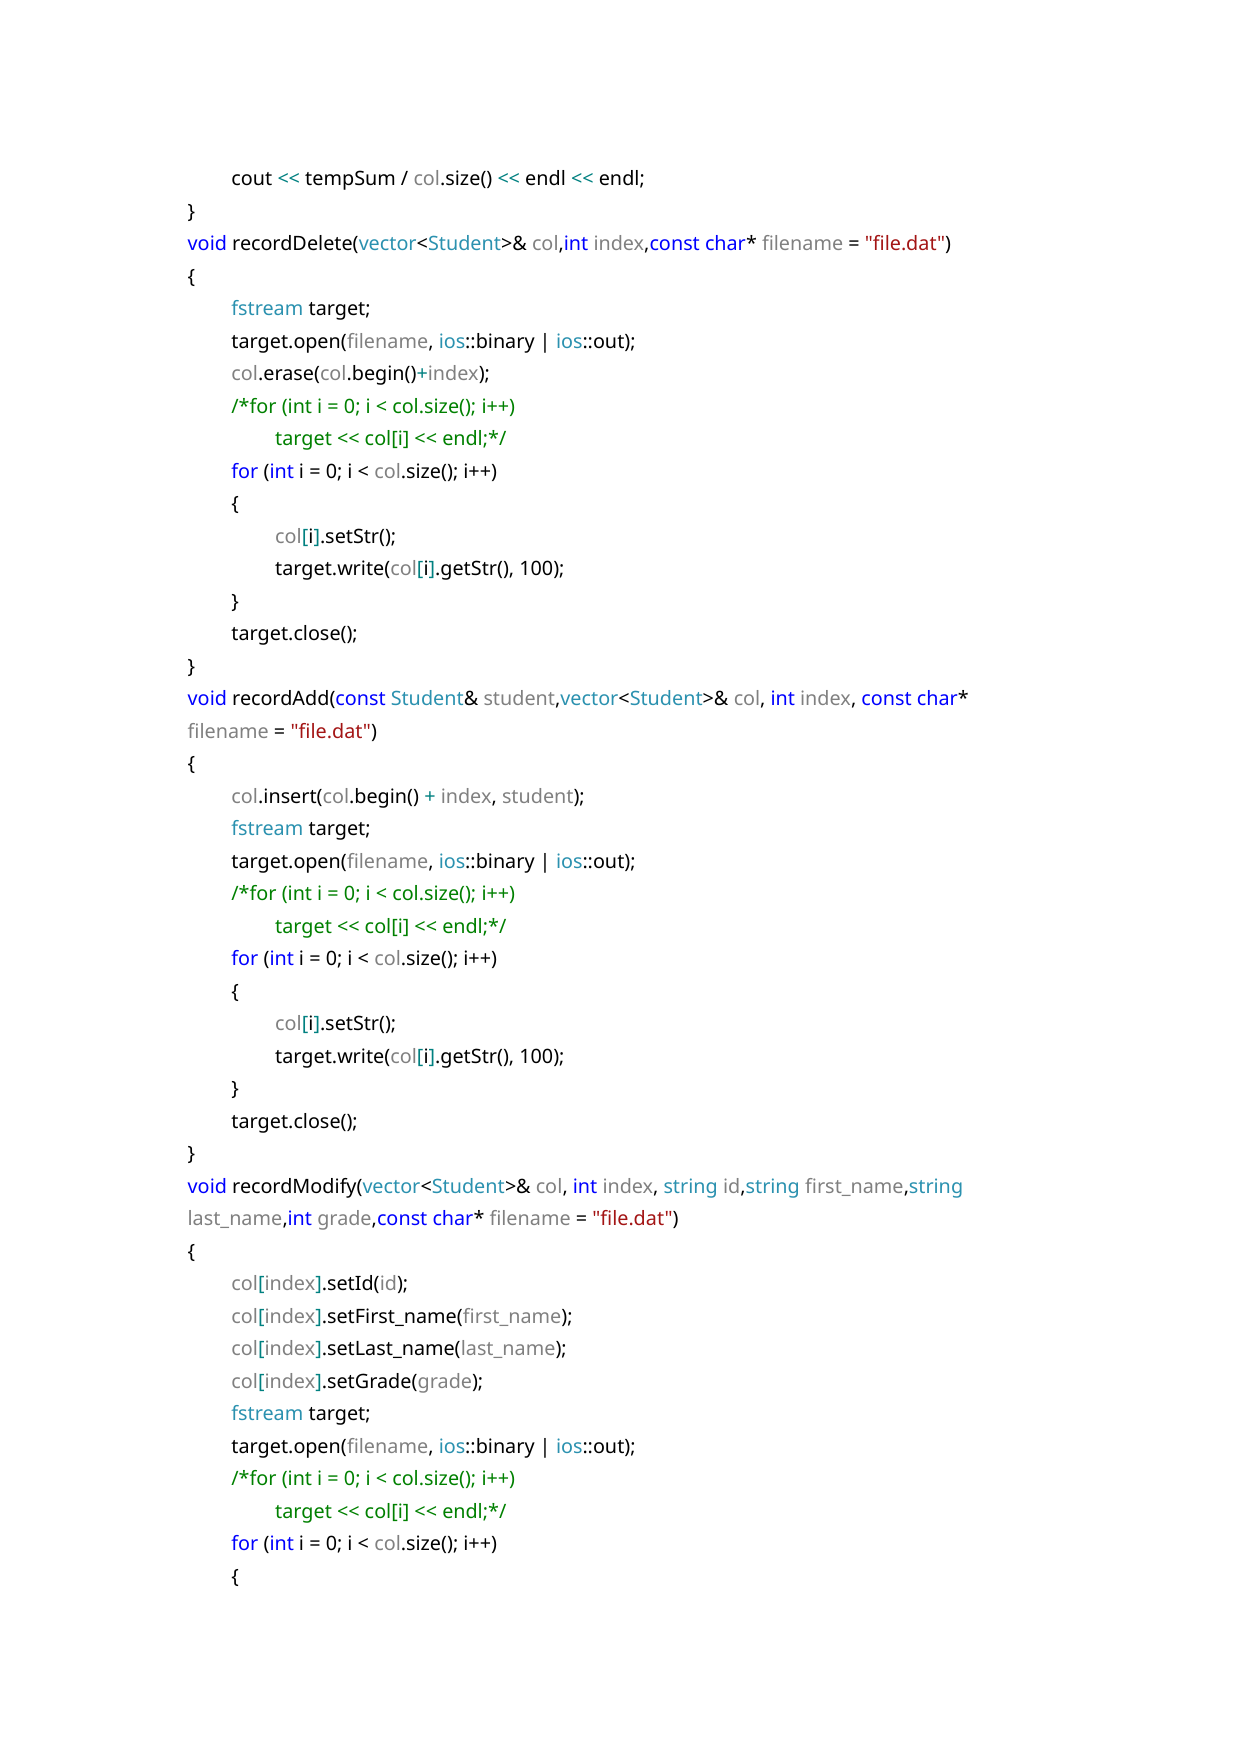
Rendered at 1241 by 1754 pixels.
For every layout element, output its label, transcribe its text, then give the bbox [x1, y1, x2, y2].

text } [187, 1072, 1053, 1104]
text target.open(filename, ios::binary | ios::out); [187, 324, 1053, 357]
text { [187, 1559, 1053, 1592]
text target << col[i] << endl;*/ [187, 1494, 1053, 1527]
text target.open(filename, ios::binary | ios::out); [187, 1429, 1053, 1462]
text col[index].setId(id); [187, 1267, 1053, 1299]
text col[i].setStr(); [187, 1007, 1053, 1039]
text target << col[i] << endl;*/ [187, 422, 1053, 454]
text target.write(col[i].getStr(), 100); [187, 552, 1053, 584]
text target.write(col[i].getStr(), 100); [187, 1039, 1053, 1072]
text col[index].setFirst_name(first_name); [187, 1299, 1053, 1332]
text target.open(filename, ios::binary | ios::out); [187, 844, 1053, 877]
text target.close(); [187, 617, 1053, 649]
text fstream target; [187, 812, 1053, 844]
text } [187, 1137, 1053, 1169]
text void recordAdd(const Student& student,vector<Student>& col, int index, const char* filename = "file.dat") [187, 682, 1053, 747]
text col.insert(col.begin() + index, student); [187, 779, 1053, 812]
text void recordDelete(vector<Student>& col,int index,const char* filename = "file.dat") [187, 227, 1053, 259]
text } [187, 194, 1053, 227]
text /*for (int i = 0; i < col.size(); i++) [187, 1462, 1053, 1494]
text target << col[i] << endl;*/ [187, 909, 1053, 942]
text col.erase(col.begin()+index); [187, 357, 1053, 389]
text { [187, 259, 1053, 292]
text for (int i = 0; i < col.size(); i++) [187, 1527, 1053, 1559]
text for (int i = 0; i < col.size(); i++) [187, 942, 1053, 974]
text } [187, 584, 1053, 617]
text cout << tempSum / col.size() << endl << endl; [187, 162, 1053, 194]
text for (int i = 0; i < col.size(); i++) [187, 454, 1053, 487]
text } [187, 649, 1053, 682]
text fstream target; [187, 292, 1053, 324]
text { [187, 747, 1053, 779]
text col[index].setLast_name(last_name); [187, 1332, 1053, 1364]
text { [187, 487, 1053, 519]
text { [187, 1234, 1053, 1267]
text void recordModify(vector<Student>& col, int index, string id,string first_name,string last_name,int grade,const char* filename = "file.dat") [187, 1169, 1053, 1234]
text { [187, 974, 1053, 1007]
text target.close(); [187, 1104, 1053, 1137]
text col[index].setGrade(grade); [187, 1364, 1053, 1397]
text col[i].setStr(); [187, 519, 1053, 552]
text /*for (int i = 0; i < col.size(); i++) [187, 877, 1053, 909]
text fstream target; [187, 1397, 1053, 1429]
text /*for (int i = 0; i < col.size(); i++) [187, 389, 1053, 422]
